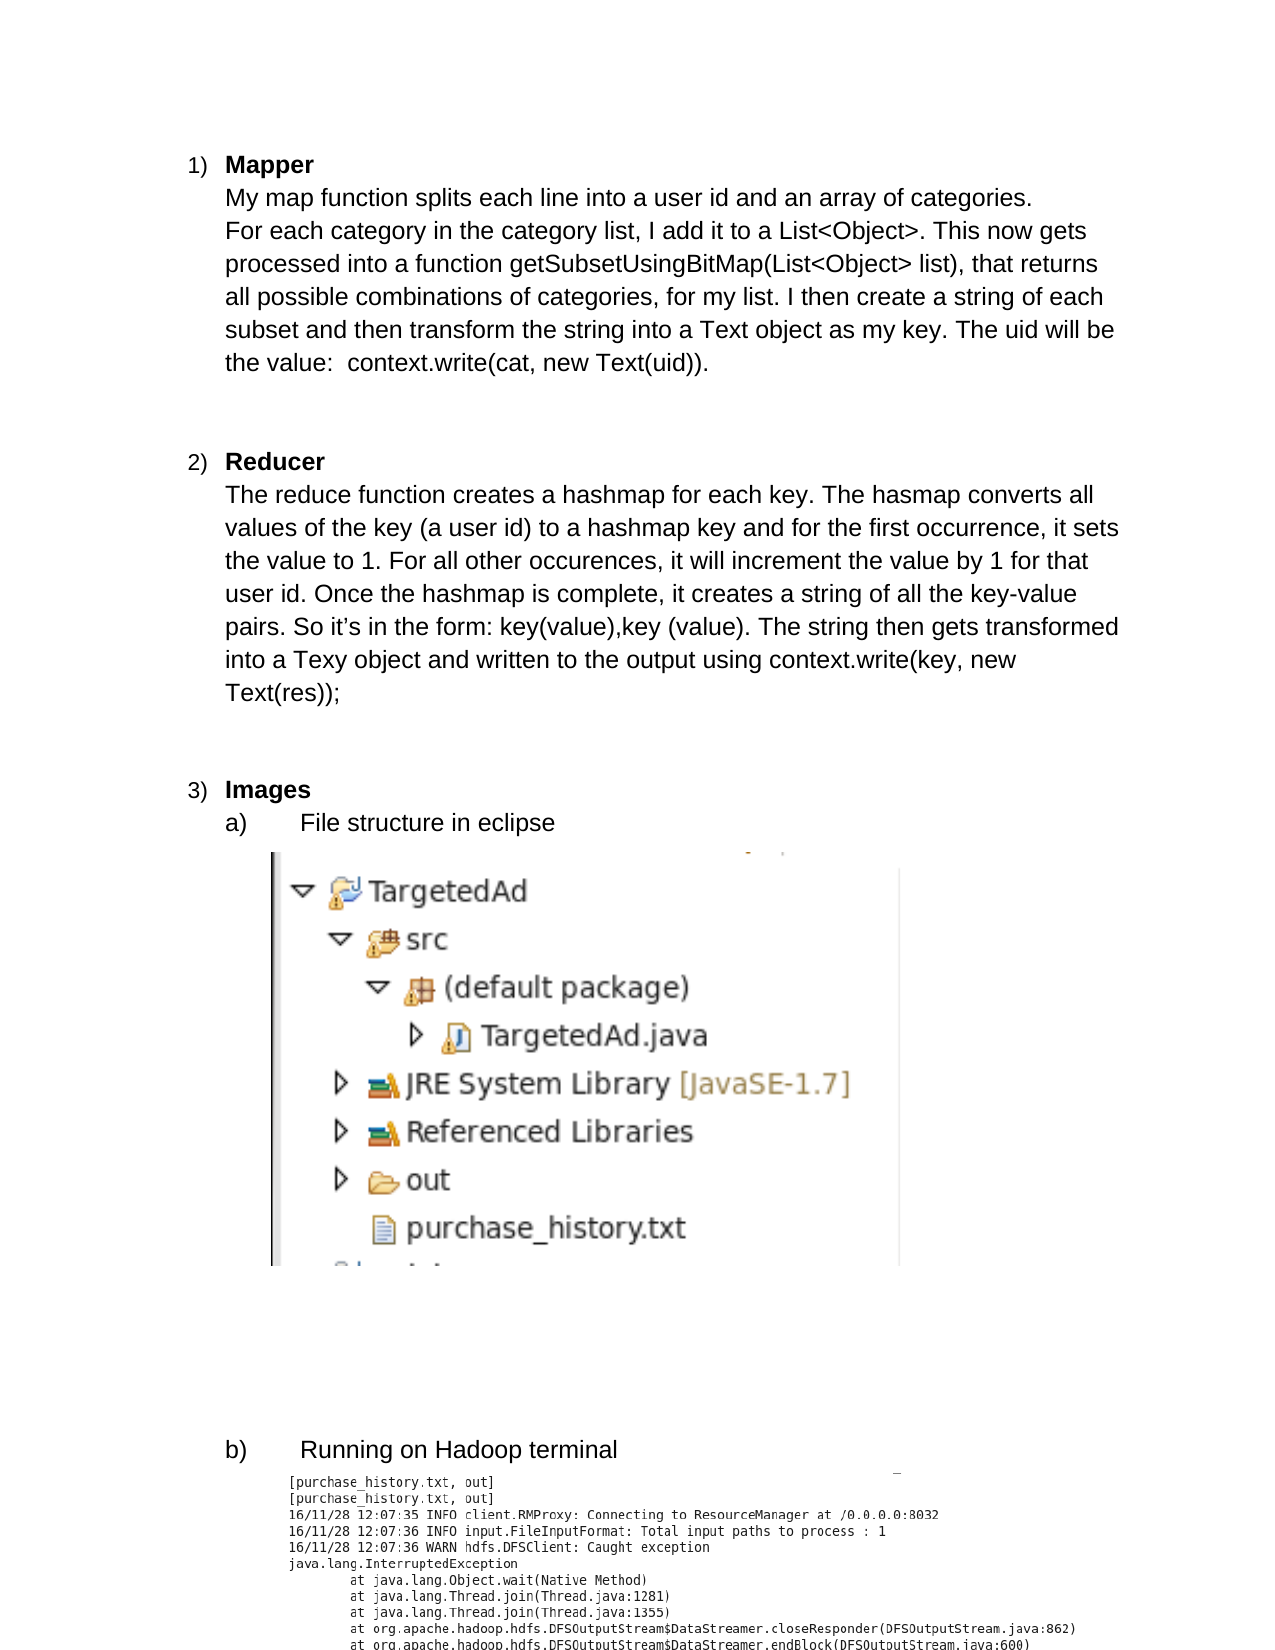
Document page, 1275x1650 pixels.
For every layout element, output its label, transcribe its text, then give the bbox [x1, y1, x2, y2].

list For each category in the category list, I add it to a List<Object>. This now gets processed into a function getSubsetUsingBitMap(List<Object> list), that returns all possible combinations of categories, for my list. I then create a string of each subset and then transform the string into a Text object as my key. The uid will be the value: context.write(cat, new Text(uid)). [225, 216, 1125, 377]
list Mapper [187, 150, 1125, 179]
list Images [187, 775, 1125, 804]
picture [289, 1473, 1265, 1650]
list Reducer [187, 447, 1125, 476]
list My map function splits each line into a user id and an array of categories. [225, 183, 1125, 212]
list Running on Hadoop terminal [112, 1435, 1125, 1464]
list File structure in eclipse [112, 808, 1125, 837]
picture [271, 852, 901, 1266]
list The reduce function creates a hashmap for each key. The hasmap converts all values of the key (a user id) to a hashmap key and for the first occurrence, it sets the value to 1. For all other occurences, it will increment the value by 1 for that user id. Once the hashmap is complete, it creates a string of all the key-value pairs. So it’s in the form: key(value),key (value). The string then gets transformed into a Texy object and written to the output using context.write(key, new Text(res)); [225, 480, 1125, 707]
